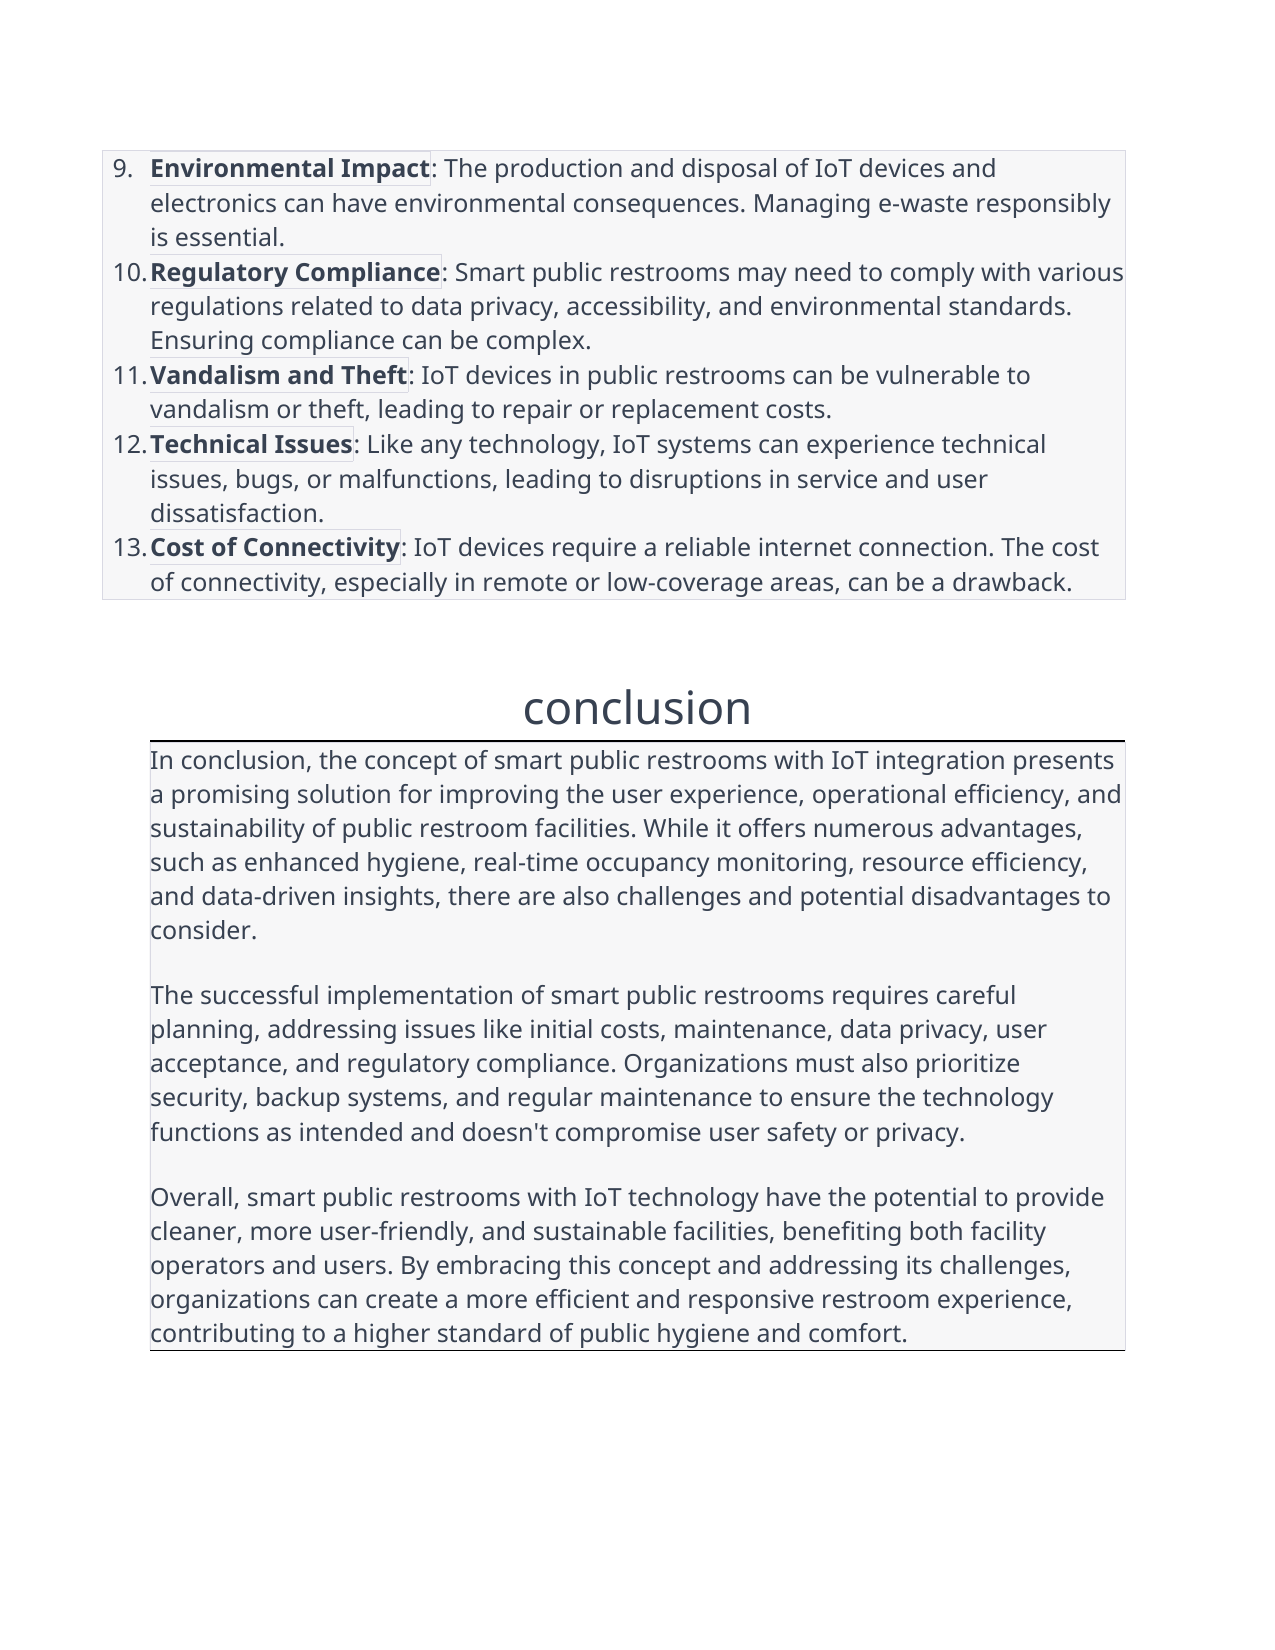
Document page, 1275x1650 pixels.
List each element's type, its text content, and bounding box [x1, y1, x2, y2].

list Environmental Impact: The production and disposal of IoT devices and electronics can have environmental consequences. Managing e-waste responsibly is essential. [103, 151, 1125, 253]
list Regulatory Compliance: Smart public restrooms may need to comply with various regulations related to data privacy, accessibility, and environmental standards. Ensuring compliance can be complex. [103, 253, 1125, 356]
text In conclusion, the concept of smart public restrooms with IoT integration presents a promising solution for improving the user experience, operational efficiency, and sustainability of public restroom facilities. While it offers numerous advantages, such as enhanced hygiene, real-time occupancy monitoring, resource efficiency, and data-driven insights, there are also challenges and potential disadvantages to consider. [151, 743, 1125, 947]
text Overall, smart public restrooms with IoT technology have the potential to provide cleaner, more user-friendly, and sustainable facilities, benefiting both facility operators and users. By embracing this concept and addressing its challenges, organizations can create a more efficient and responsive restroom experience, contributing to a higher standard of public hygiene and comfort. [151, 1179, 1125, 1350]
text The successful implementation of smart public restrooms requires careful planning, addressing issues like initial costs, maintenance, data privacy, user acceptance, and regulatory compliance. Organizations must also prioritize security, backup systems, and regular maintenance to ensure the technology functions as intended and doesn't compromise user safety or privacy. [151, 977, 1125, 1148]
list Cost of Connectivity: IoT devices require a reliable internet connection. The cost of connectivity, especially in remote or low-coverage areas, can be a drawback. [103, 529, 1125, 599]
list Vandalism and Theft: IoT devices in public restrooms can be vulnerable to vandalism or theft, leading to repair or replacement costs. [103, 356, 1125, 426]
list Technical Issues: Like any technology, IoT systems can experience technical issues, bugs, or malfunctions, leading to disruptions in service and user dissatisfaction. [103, 426, 1125, 529]
text conclusion [150, 676, 1125, 740]
